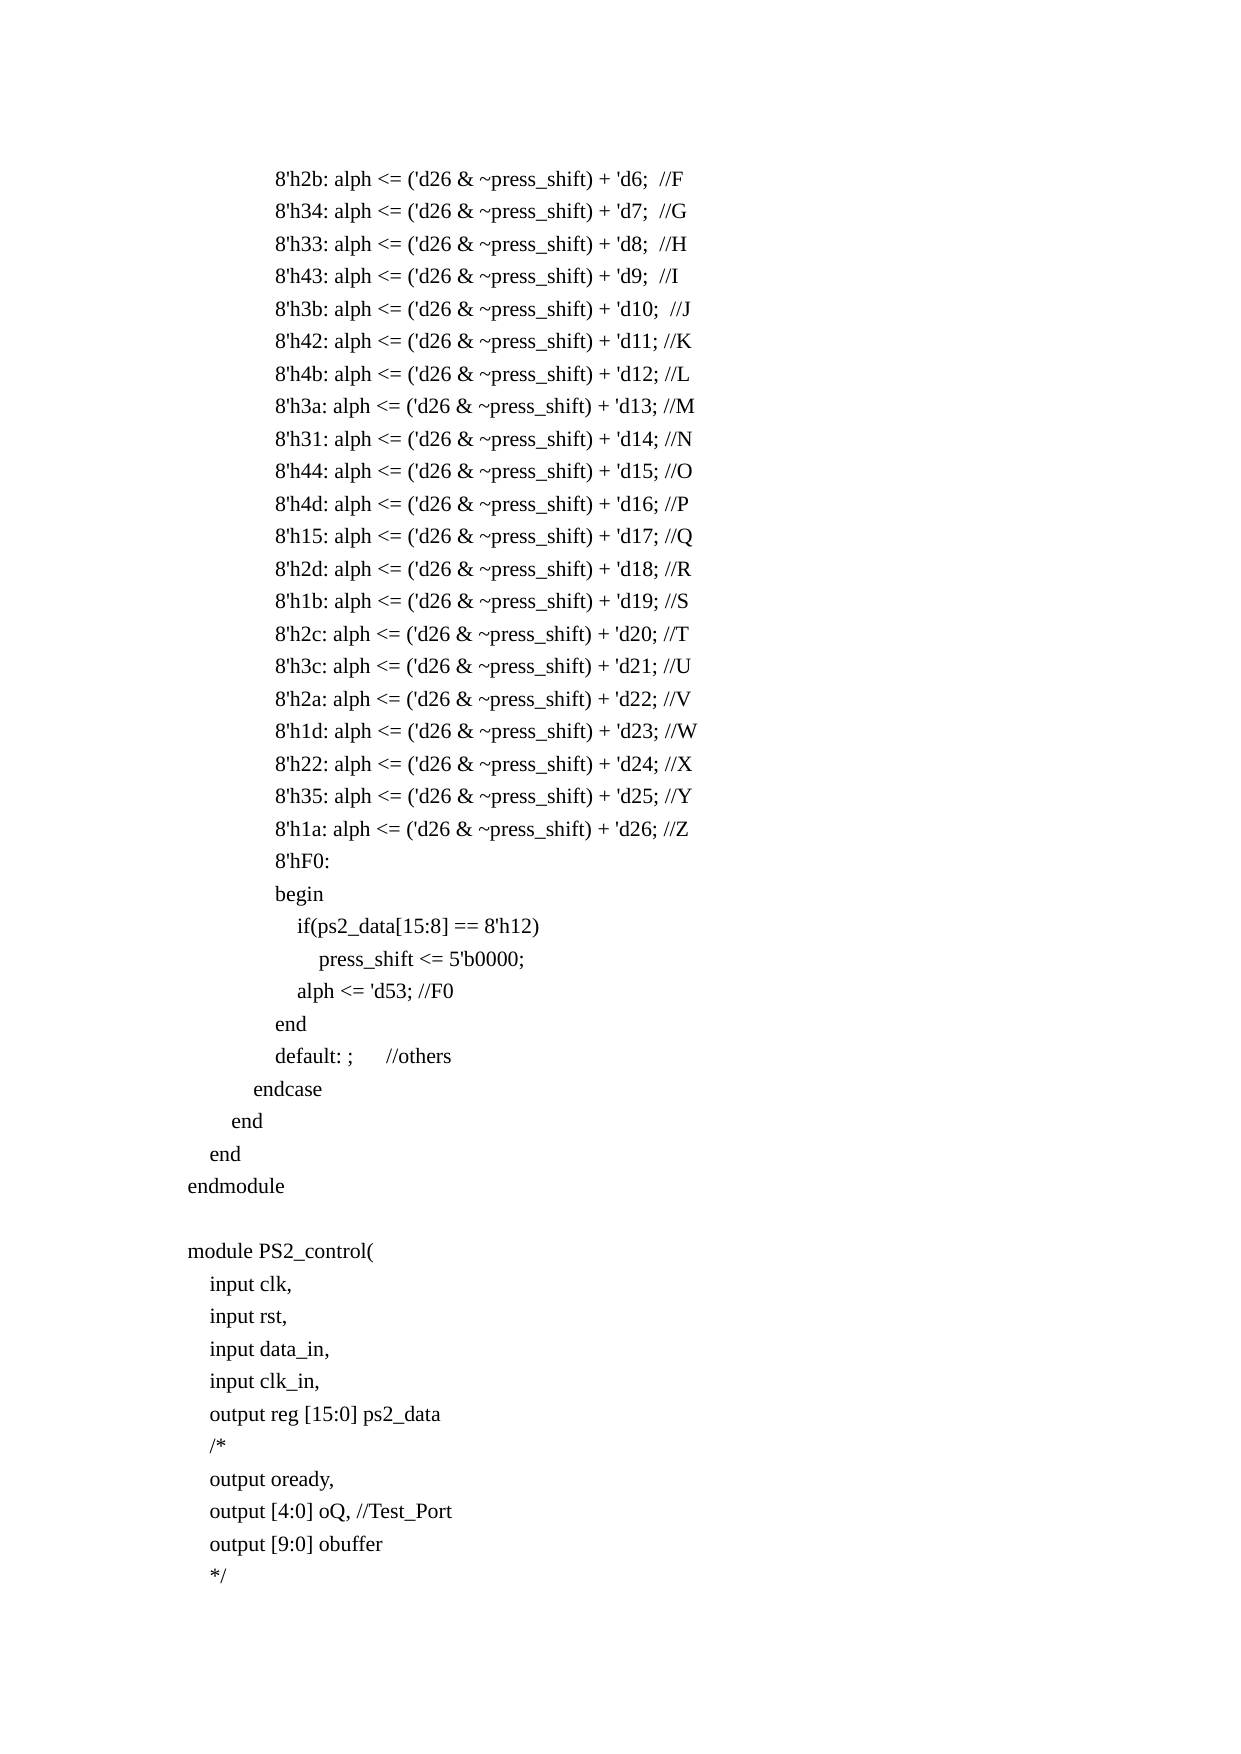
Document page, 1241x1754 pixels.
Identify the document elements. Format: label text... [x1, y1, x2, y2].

text endcase [187, 1072, 1053, 1104]
text output [9:0] obuffer [187, 1527, 1053, 1559]
text 8'h3c: alph <= ('d26 & ~press_shift) + 'd21; //U [187, 649, 1053, 682]
text 8'h4b: alph <= ('d26 & ~press_shift) + 'd12; //L [187, 357, 1053, 389]
text 8'h43: alph <= ('d26 & ~press_shift) + 'd9; //I [187, 259, 1053, 292]
text end [187, 1137, 1053, 1169]
text /* [187, 1429, 1053, 1462]
text 8'h15: alph <= ('d26 & ~press_shift) + 'd17; //Q [187, 519, 1053, 552]
text 8'h3a: alph <= ('d26 & ~press_shift) + 'd13; //M [187, 389, 1053, 422]
text 8'h22: alph <= ('d26 & ~press_shift) + 'd24; //X [187, 747, 1053, 779]
text 8'h35: alph <= ('d26 & ~press_shift) + 'd25; //Y [187, 779, 1053, 812]
text 8'hF0: [187, 844, 1053, 877]
text press_shift <= 5'b0000; [187, 942, 1053, 974]
text 8'h2b: alph <= ('d26 & ~press_shift) + 'd6; //F [187, 162, 1053, 194]
text 8'h2a: alph <= ('d26 & ~press_shift) + 'd22; //V [187, 682, 1053, 714]
text endmodule [187, 1169, 1053, 1202]
text 8'h34: alph <= ('d26 & ~press_shift) + 'd7; //G [187, 194, 1053, 227]
text */ [187, 1559, 1053, 1592]
text 8'h33: alph <= ('d26 & ~press_shift) + 'd8; //H [187, 227, 1053, 259]
text input clk_in, [187, 1364, 1053, 1397]
text input data_in, [187, 1332, 1053, 1364]
text 8'h1b: alph <= ('d26 & ~press_shift) + 'd19; //S [187, 584, 1053, 617]
text default: ; //others [187, 1039, 1053, 1072]
text 8'h2d: alph <= ('d26 & ~press_shift) + 'd18; //R [187, 552, 1053, 584]
text output [4:0] oQ, //Test_Port [187, 1494, 1053, 1527]
text begin [187, 877, 1053, 909]
text input clk, [187, 1267, 1053, 1299]
text 8'h2c: alph <= ('d26 & ~press_shift) + 'd20; //T [187, 617, 1053, 649]
text module PS2_control( [187, 1234, 1053, 1267]
text 8'h4d: alph <= ('d26 & ~press_shift) + 'd16; //P [187, 487, 1053, 519]
text 8'h44: alph <= ('d26 & ~press_shift) + 'd15; //O [187, 454, 1053, 487]
text output reg [15:0] ps2_data [187, 1397, 1053, 1429]
text if(ps2_data[15:8] == 8'h12) [187, 909, 1053, 942]
text alph <= 'd53; //F0 [187, 974, 1053, 1007]
text 8'h1a: alph <= ('d26 & ~press_shift) + 'd26; //Z [187, 812, 1053, 844]
text 8'h1d: alph <= ('d26 & ~press_shift) + 'd23; //W [187, 714, 1053, 747]
text end [187, 1007, 1053, 1039]
text 8'h42: alph <= ('d26 & ~press_shift) + 'd11; //K [187, 324, 1053, 357]
text 8'h3b: alph <= ('d26 & ~press_shift) + 'd10; //J [187, 292, 1053, 324]
text input rst, [187, 1299, 1053, 1332]
text end [187, 1104, 1053, 1137]
text output oready, [187, 1462, 1053, 1494]
text 8'h31: alph <= ('d26 & ~press_shift) + 'd14; //N [187, 422, 1053, 454]
